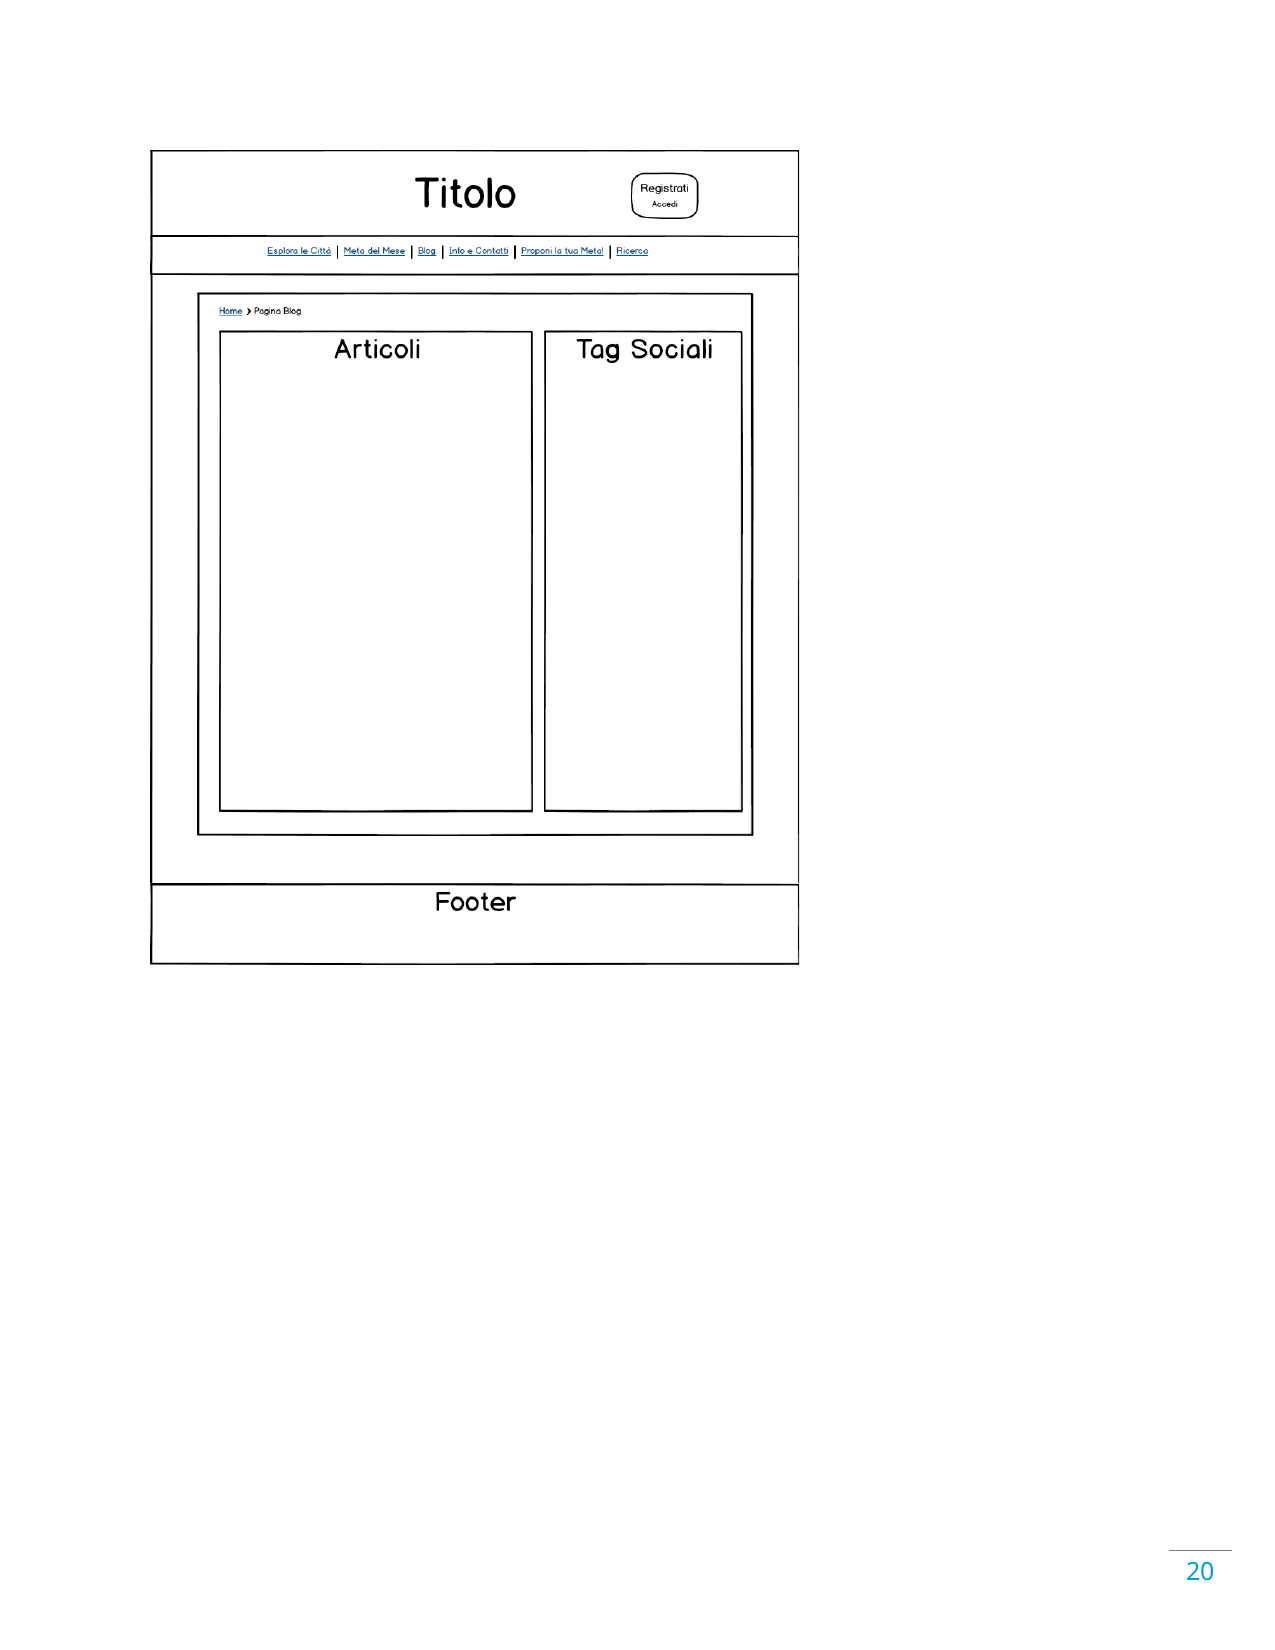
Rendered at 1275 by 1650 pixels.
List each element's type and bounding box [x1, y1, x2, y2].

picture [150, 150, 800, 965]
